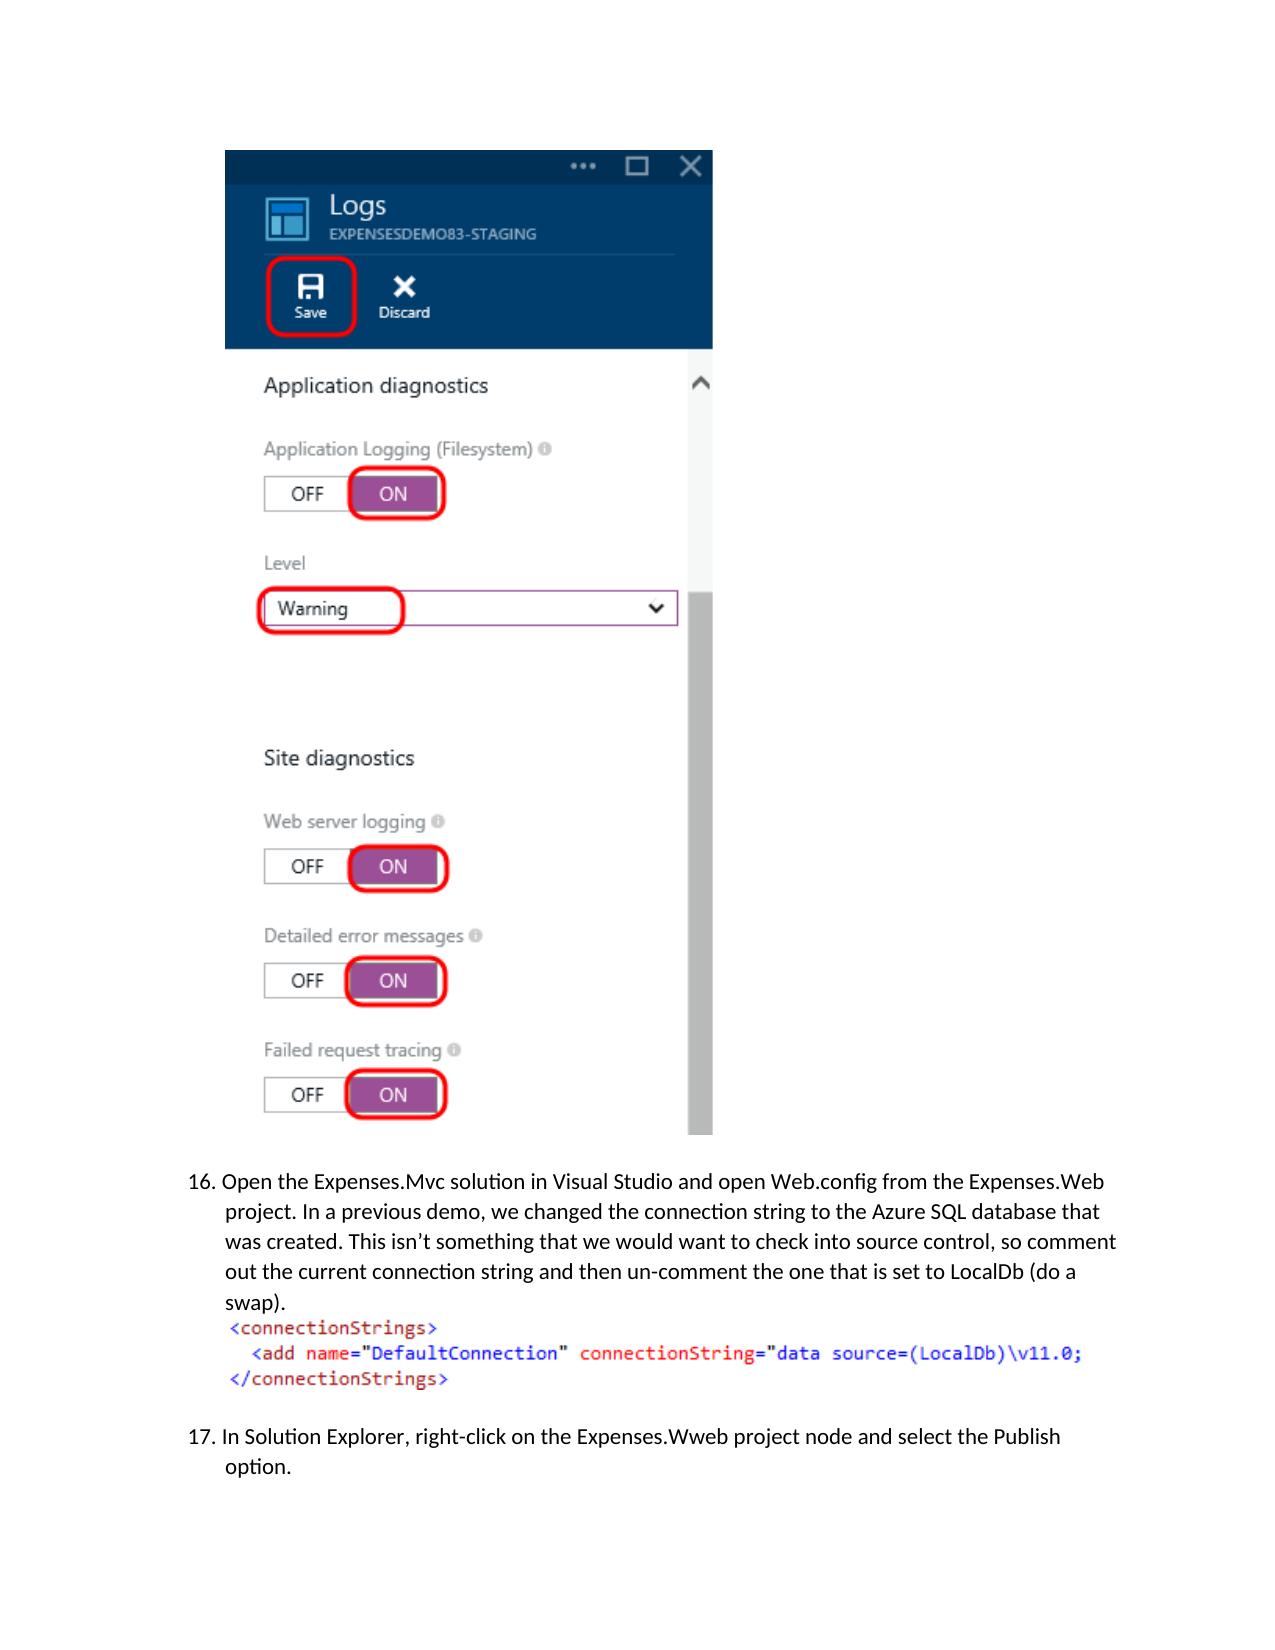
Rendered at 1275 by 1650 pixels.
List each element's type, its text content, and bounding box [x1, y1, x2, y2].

picture [225, 1317, 1085, 1390]
picture [225, 150, 713, 1135]
list In Solution Explorer, right-click on the Expenses.Wweb project node and select the Publish option. [187, 1422, 1125, 1480]
list Open the Expenses.Mvc solution in Visual Studio and open Web.config from the Expenses.Web project. In a previous demo, we changed the connection string to the Azure SQL database that was created. This isn’t something that we would want to check into source control, so comment out the current connection string and then un-comment the one that is set to LocalDb (do a swap). [187, 1167, 1125, 1316]
